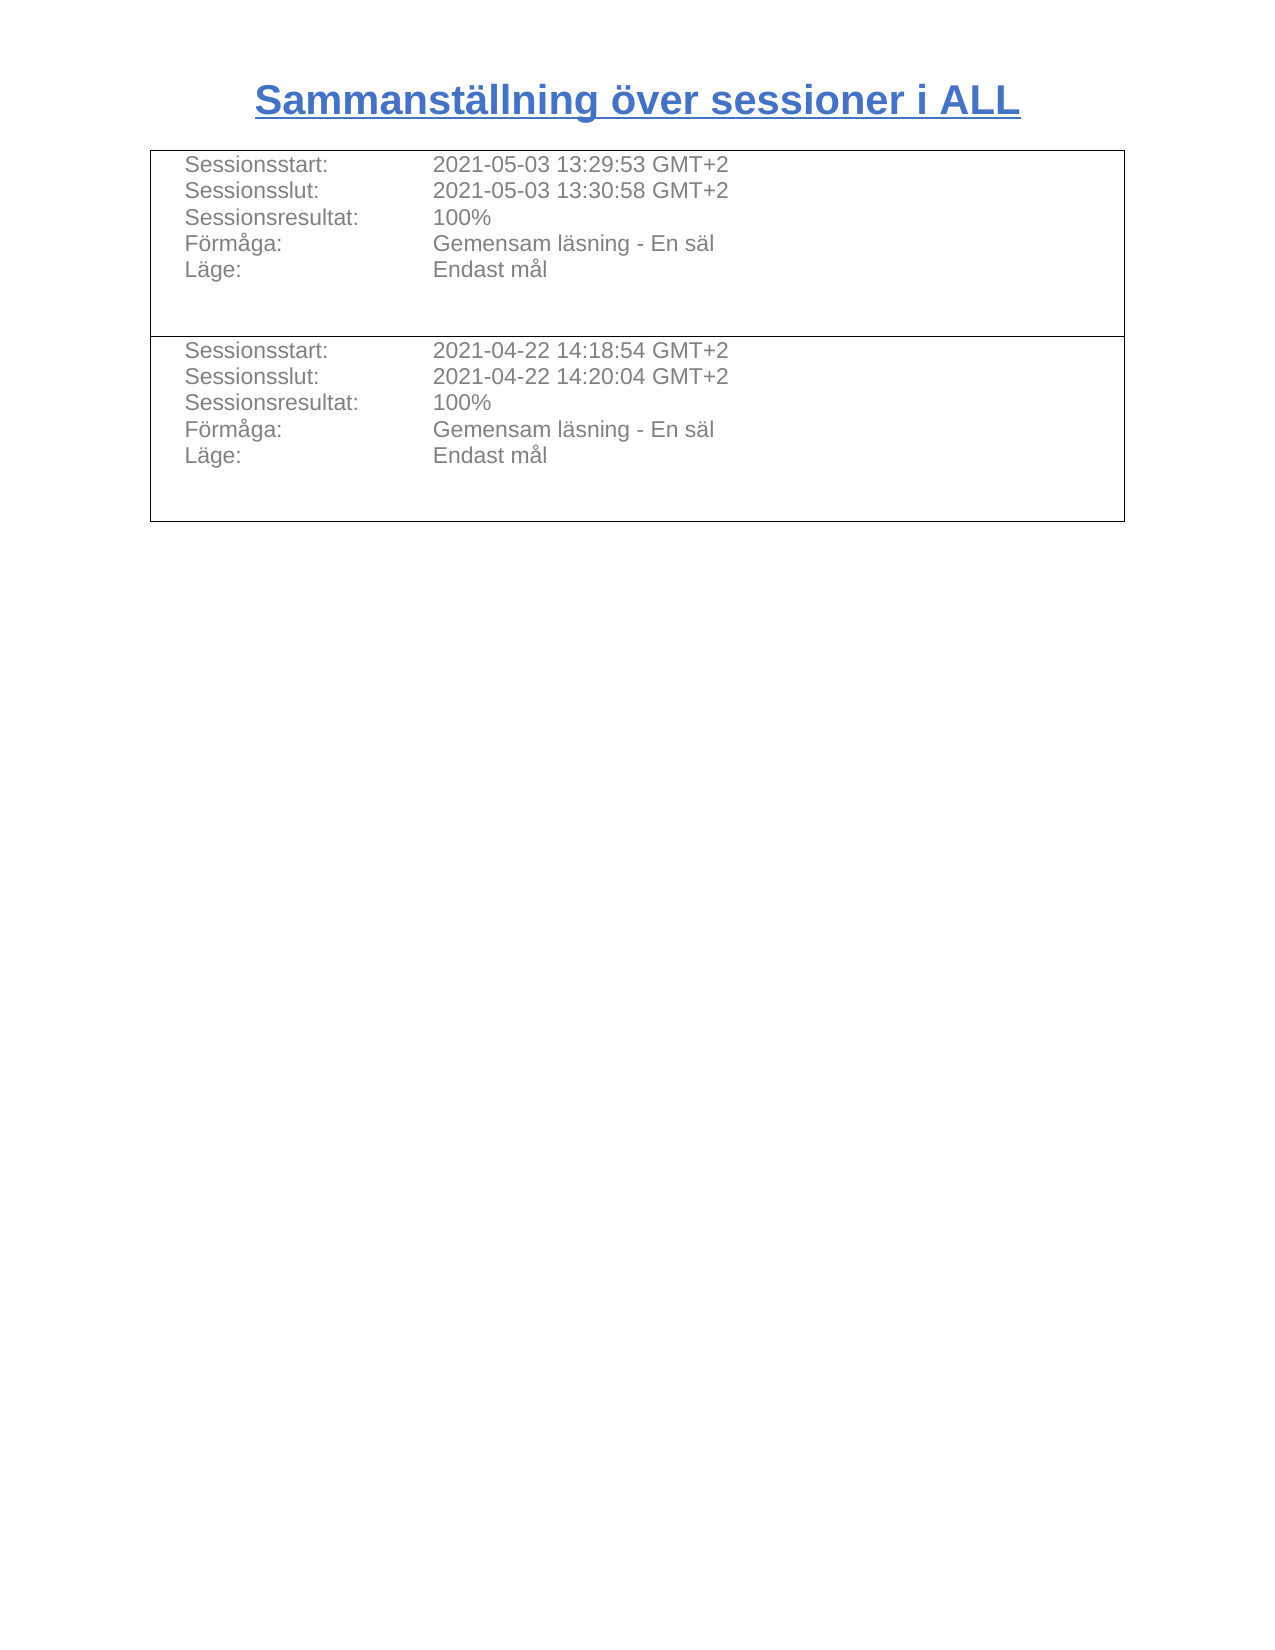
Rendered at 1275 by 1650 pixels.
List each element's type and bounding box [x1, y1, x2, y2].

table_cell [151, 151, 1124, 336]
table_cell [151, 337, 1124, 521]
